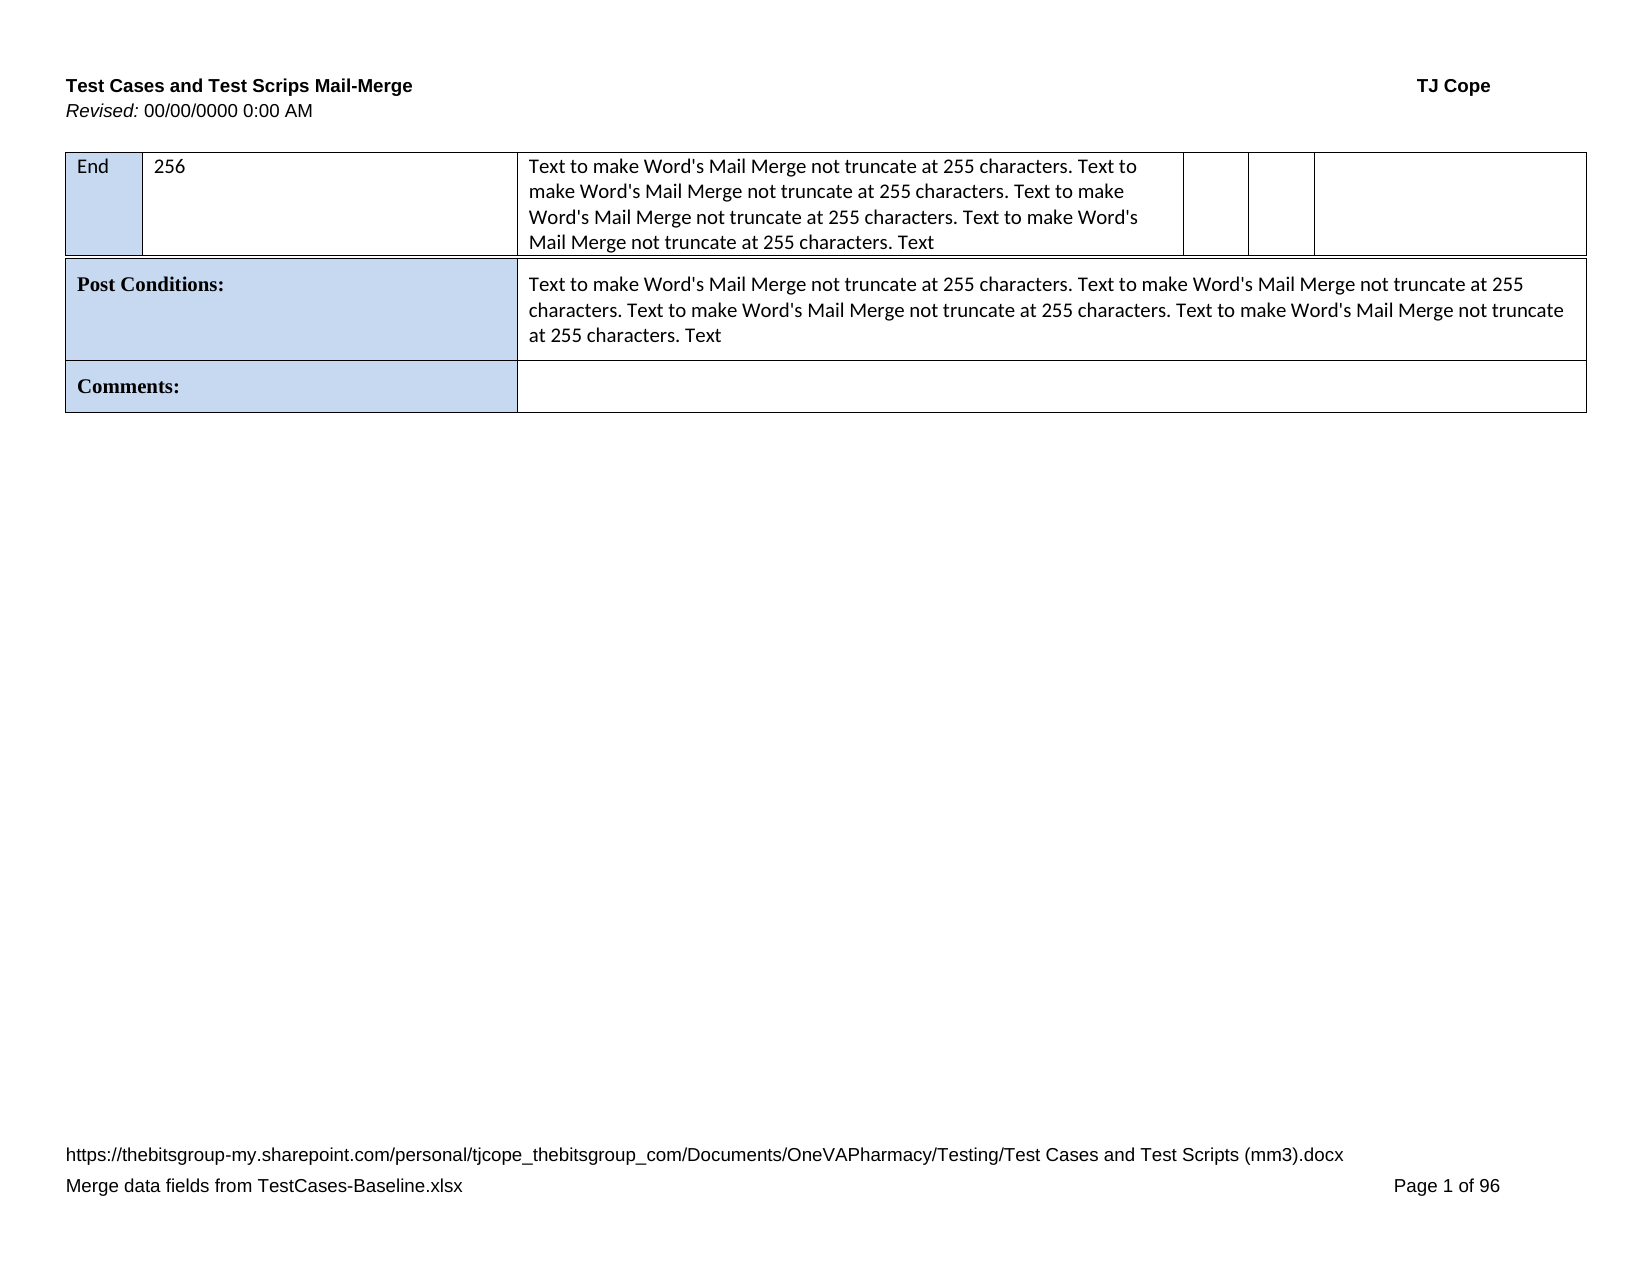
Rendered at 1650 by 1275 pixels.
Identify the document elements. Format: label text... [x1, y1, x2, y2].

table_cell [518, 361, 1586, 412]
table_header Post Conditions: [66, 259, 517, 360]
table_header 256 [143, 153, 517, 255]
table_header Text to make Word's Mail Merge not truncate at 255 characters. Text to make Word's Mail Merge not truncate at 255 characters. Text to make Word's Mail Merge not truncate at 255 characters. Text to make Word's Mail Merge not truncate at 255 characters. Text [518, 153, 1183, 255]
table_header [1249, 153, 1314, 255]
table_cell Comments: [66, 361, 517, 412]
table_header [1315, 153, 1586, 255]
table_header End [66, 153, 142, 255]
table_header Text to make Word's Mail Merge not truncate at 255 characters. Text to make Word's Mail Merge not truncate at 255 characters. Text to make Word's Mail Merge not truncate at 255 characters. Text to make Word's Mail Merge not truncate at 255 characters. Text [518, 259, 1586, 360]
table_header [1184, 153, 1248, 255]
